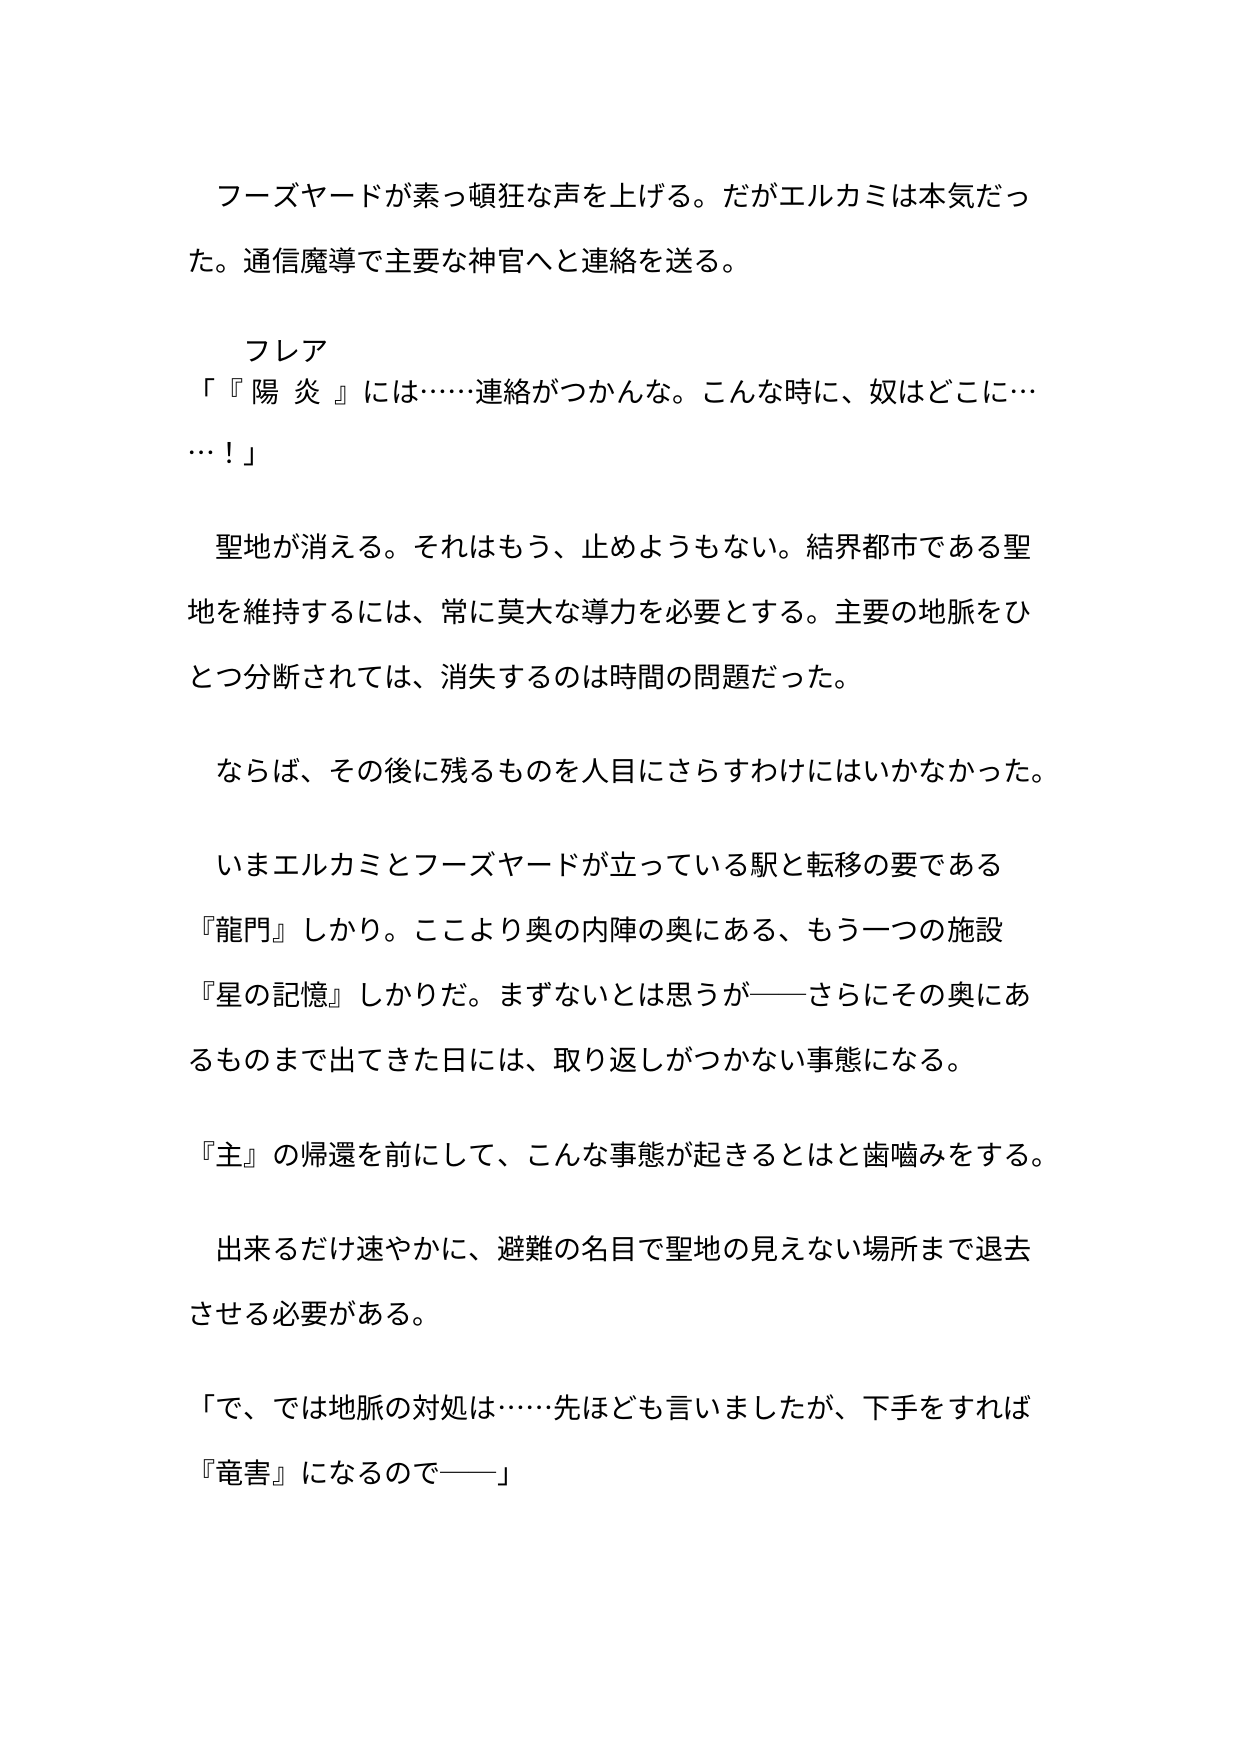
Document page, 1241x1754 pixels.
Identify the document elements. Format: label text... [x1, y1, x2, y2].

text いまエルカミとフーズヤードが立っている駅と転移の要である『龍門』しかり。ここより奥の内陣の奥にある、もう一つの施設『星の記憶』しかりだ。まずないとは思うが──さらにその奥にあるものまで出てきた日には、取り返しがつかない事態になる。 [187, 831, 1053, 1091]
text 聖地が消える。それはもう、止めようもない。結界都市である聖地を維持するには、常に莫大な導力を必要とする。主要の地脈をひとつ分断されては、消失するのは時間の問題だった。 [187, 513, 1053, 708]
text 「で、では地脈の対処は……先ほども言いましたが、下手をすれば『竜害』になるので──」 [187, 1374, 1053, 1504]
text 『主』の帰還を前にして、こんな事態が起きるとはと歯嚙みをする。 [187, 1120, 1053, 1185]
text 「『 』には……連絡がつかんな。こんな時に、奴はどこに……！」 [187, 321, 1053, 484]
text ならば、その後に残るものを人目にさらすわけにはいかなかった。 [187, 737, 1053, 802]
text 出来るだけ速やかに、避難の名目で聖地の見えない場所まで退去させる必要がある。 [187, 1214, 1053, 1344]
text フーズヤードが素っ頓狂な声を上げる。だがエルカミは本気だった。通信魔導で主要な神官へと連絡を送る。 [187, 162, 1053, 292]
